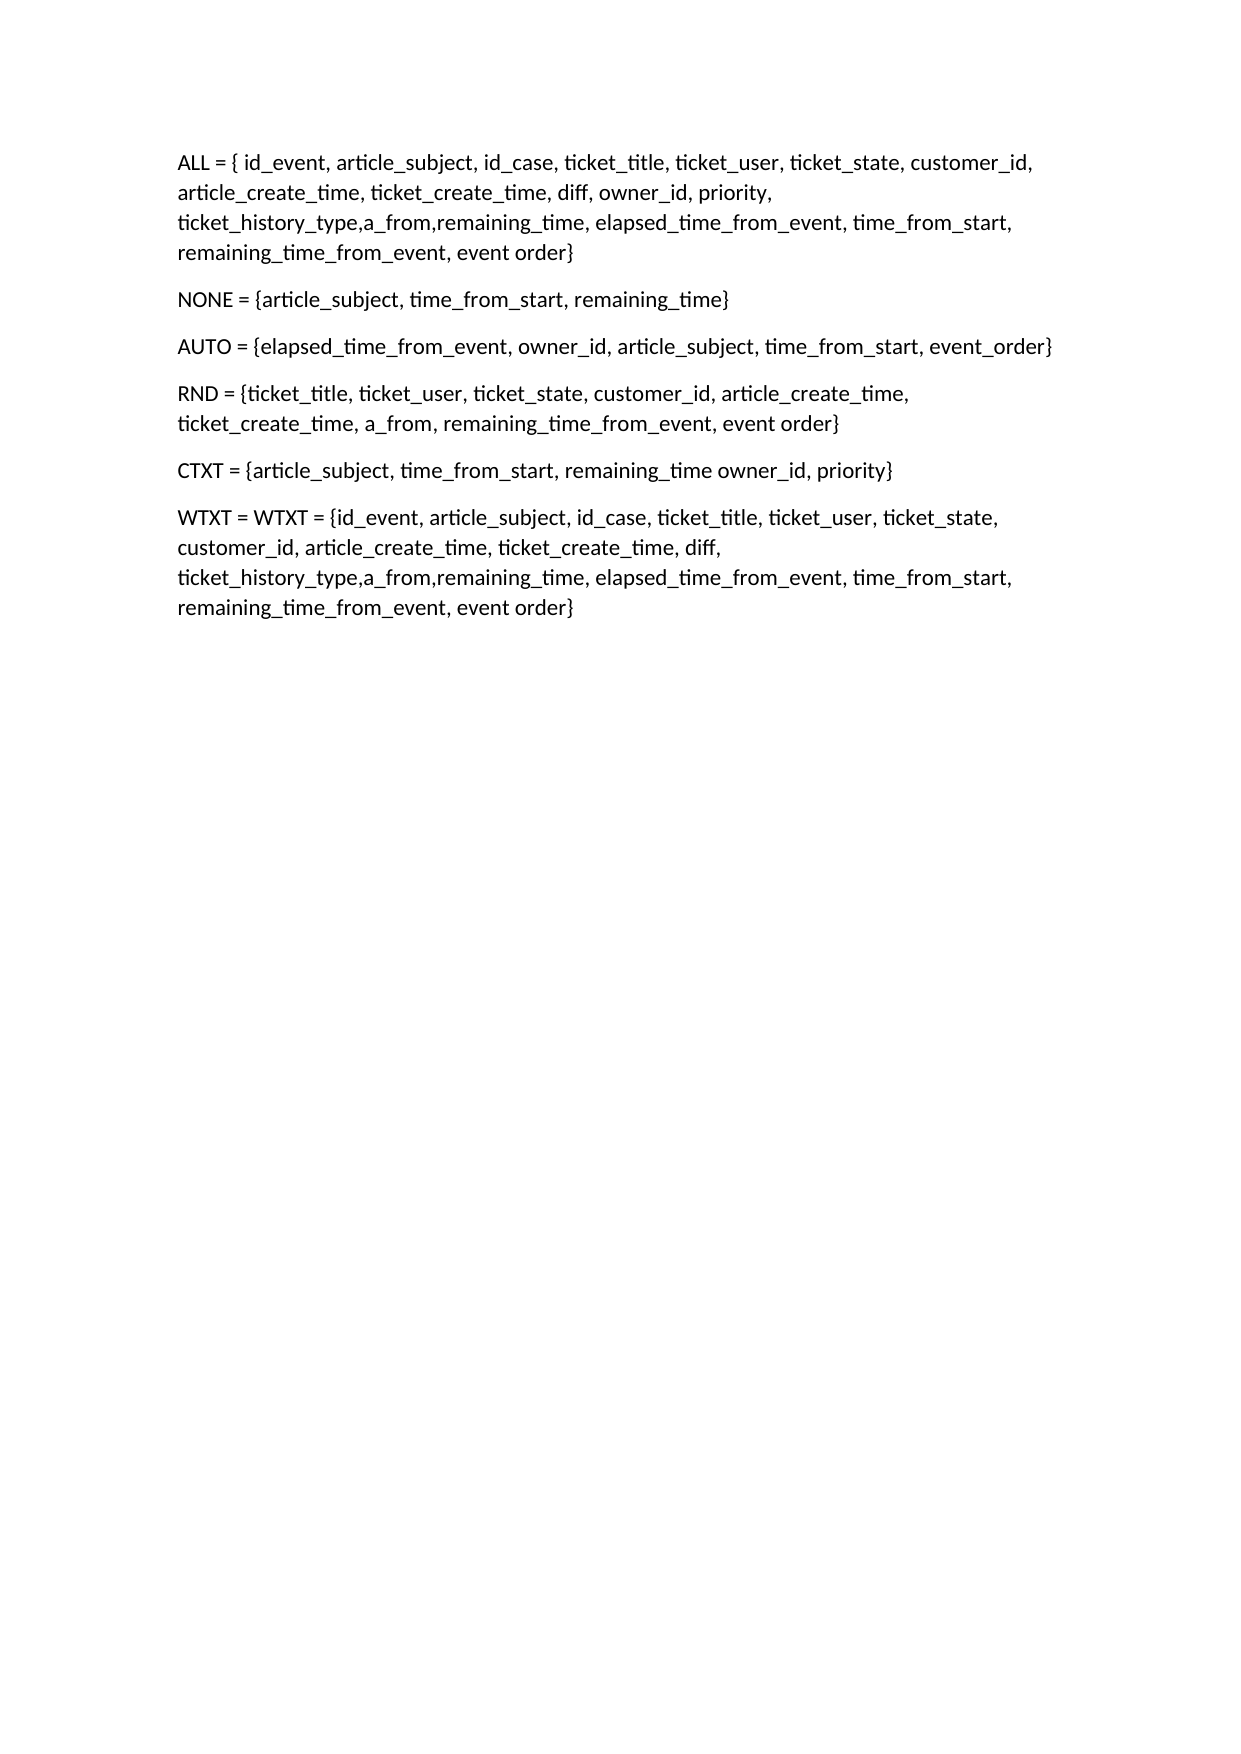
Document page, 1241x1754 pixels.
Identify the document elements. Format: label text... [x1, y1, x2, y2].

text CTXT = {article_subject, time_from_start, remaining_time owner_id, priority} [177, 456, 1063, 484]
text ALL = { id_event, article_subject, id_case, ticket_title, ticket_user, ticket_state, customer_id, article_create_time, ticket_create_time, diff, owner_id, priority, ticket_history_type,a_from,remaining_time, elapsed_time_from_event, time_from_start, remaining_time_from_event, event order} [177, 148, 1063, 266]
text WTXT = WTXT = {id_event, article_subject, id_case, ticket_title, ticket_user, ticket_state, customer_id, article_create_time, ticket_create_time, diff, ticket_history_type,a_from,remaining_time, elapsed_time_from_event, time_from_start, remaining_time_from_event, event order} [177, 503, 1063, 621]
text AUTO = {elapsed_time_from_event, owner_id, article_subject, time_from_start, event_order} [177, 332, 1063, 360]
text RND = {ticket_title, ticket_user, ticket_state, customer_id, article_create_time, ticket_create_time, a_from, remaining_time_from_event, event order} [177, 379, 1063, 437]
text NONE = {article_subject, time_from_start, remaining_time} [177, 285, 1063, 313]
